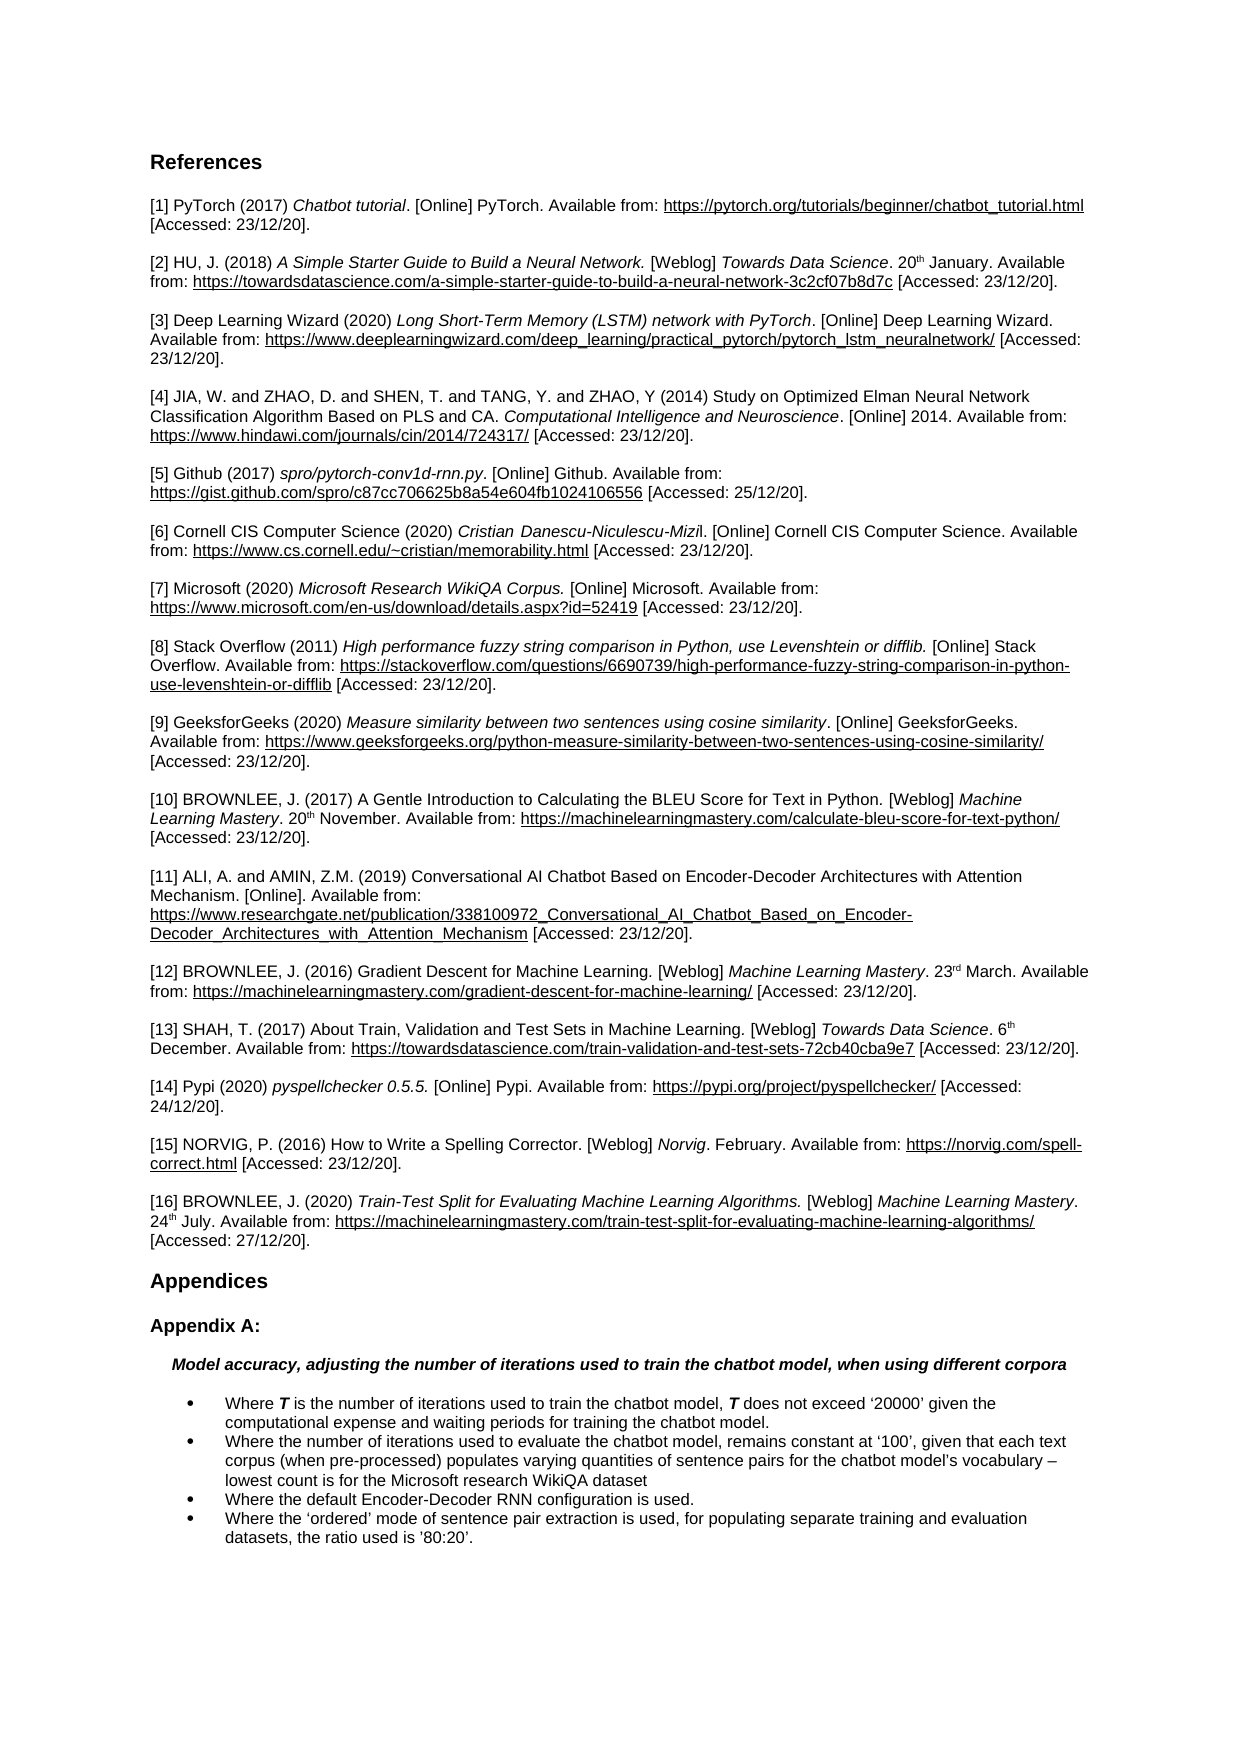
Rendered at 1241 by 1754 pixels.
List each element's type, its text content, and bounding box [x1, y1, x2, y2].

text Appendix A: [150, 1314, 1090, 1336]
text [14] Pypi (2020) pyspellchecker 0.5.5. [Online] Pypi. Available from: https://pypi.org/project/pyspellchecker/ [Accessed: 24/12/20]. [150, 1077, 1090, 1116]
text [6] Cornell CIS Computer Science (2020) Cristian Danescu-Niculescu-Mizil. [Online] Cornell CIS Computer Science. Available from: https://www.cs.cornell.edu/~cristian/memorability.html [Accessed: 23/12/20]. [150, 521, 1090, 560]
text [15] NORVIG, P. (2016) How to Write a Spelling Corrector. [Weblog] Norvig. February. Available from: https://norvig.com/spell-correct.html [Accessed: 23/12/20]. [150, 1135, 1090, 1173]
text [5] Github (2017) spro/pytorch-conv1d-rnn.py. [Online] Github. Available from: https://gist.github.com/spro/c87cc706625b8a54e604fb1024106556 [Accessed: 25/12/20]. [150, 464, 1090, 502]
text [4] JIA, W. and ZHAO, D. and SHEN, T. and TANG, Y. and ZHAO, Y (2014) Study on Optimized Elman Neural Network Classification Algorithm Based on PLS and CA. Computational Intelligence and Neuroscience. [Online] 2014. Available from: https://www.hindawi.com/journals/cin/2014/724317/ [Accessed: 23/12/20]. [150, 387, 1090, 445]
text [10] BROWNLEE, J. (2017) A Gentle Introduction to Calculating the BLEU Score for Text in Python. [Weblog] Machine Learning Mastery. 20th November. Available from: https://machinelearningmastery.com/calculate-bleu-score-for-text-python/ [Accessed: 23/12/20]. [150, 790, 1090, 847]
text [2] HU, J. (2018) A Simple Starter Guide to Build a Neural Network. [Weblog] Towards Data Science. 20th January. Available from: https://towardsdatascience.com/a-simple-starter-guide-to-build-a-neural-network-3c2cf07b8d7c [Accessed: 23/12/20]. [150, 253, 1090, 291]
text [8] Stack Overflow (2011) High performance fuzzy string comparison in Python, use Levenshtein or difflib. [Online] Stack Overflow. Available from: https://stackoverflow.com/questions/6690739/high-performance-fuzzy-string-comparison-in-python-use-levenshtein-or-difflib [Accessed: 23/12/20]. [150, 636, 1090, 694]
text [16] BROWNLEE, J. (2020) Train-Test Split for Evaluating Machine Learning Algorithms. [Weblog] Machine Learning Mastery. 24th July. Available from: https://machinelearningmastery.com/train-test-split-for-evaluating-machine-learning-algorithms/ [Accessed: 27/12/20]. [150, 1192, 1090, 1250]
text [9] GeeksforGeeks (2020) Measure similarity between two sentences using cosine similarity. [Online] GeeksforGeeks. Available from: https://www.geeksforgeeks.org/python-measure-similarity-between-two-sentences-using-cosine-similarity/ [Accessed: 23/12/20]. [150, 713, 1090, 771]
text Appendices [150, 1269, 1090, 1293]
list Where the ‘ordered’ mode of sentence pair extraction is used, for populating separate training and evaluation datasets, the ratio used is ’80:20’. [187, 1509, 1090, 1547]
text [7] Microsoft (2020) Microsoft Research WikiQA Corpus. [Online] Microsoft. Available from: https://www.microsoft.com/en-us/download/details.aspx?id=52419 [Accessed: 23/12/20]. [150, 579, 1090, 617]
text [12] BROWNLEE, J. (2016) Gradient Descent for Machine Learning. [Weblog] Machine Learning Mastery. 23rd March. Available from: https://machinelearningmastery.com/gradient-descent-for-machine-learning/ [Accessed: 23/12/20]. [150, 962, 1090, 1001]
text [3] Deep Learning Wizard (2020) Long Short-Term Memory (LSTM) network with PyTorch. [Online] Deep Learning Wizard. Available from: https://www.deeplearningwizard.com/deep_learning/practical_pytorch/pytorch_lstm_neuralnetwork/ [Accessed: 23/12/20]. [150, 311, 1090, 368]
list Where T is the number of iterations used to train the chatbot model, T does not exceed ‘20000’ given the computational expense and waiting periods for training the chatbot model. [187, 1393, 1090, 1432]
list Where the number of iterations used to evaluate the chatbot model, remains constant at ‘100’, given that each text corpus (when pre-processed) populates varying quantities of sentence pairs for the chatbot model’s vocabulary – lowest count is for the Microsoft research WikiQA dataset [187, 1432, 1090, 1489]
text [11] ALI, A. and AMIN, Z.M. (2019) Conversational AI Chatbot Based on Encoder-Decoder Architectures with Attention Mechanism. [Online]. Available from: https://www.researchgate.net/publication/338100972_Conversational_AI_Chatbot_Based_on_Encoder-Decoder_Architectures_with_Attention_Mechanism [Accessed: 23/12/20]. [150, 866, 1090, 943]
text References [150, 150, 1090, 174]
text Model accuracy, adjusting the number of iterations used to train the chatbot model, when using different corpora [150, 1355, 1090, 1374]
text [1] PyTorch (2017) Chatbot tutorial. [Online] PyTorch. Available from: https://pytorch.org/tutorials/beginner/chatbot_tutorial.html [Accessed: 23/12/20]. [150, 196, 1090, 234]
list Where the default Encoder-Decoder RNN configuration is used. [187, 1489, 1090, 1509]
text [13] SHAH, T. (2017) About Train, Validation and Test Sets in Machine Learning. [Weblog] Towards Data Science. 6th December. Available from: https://towardsdatascience.com/train-validation-and-test-sets-72cb40cba9e7 [Accessed: 23/12/20]. [150, 1020, 1090, 1058]
